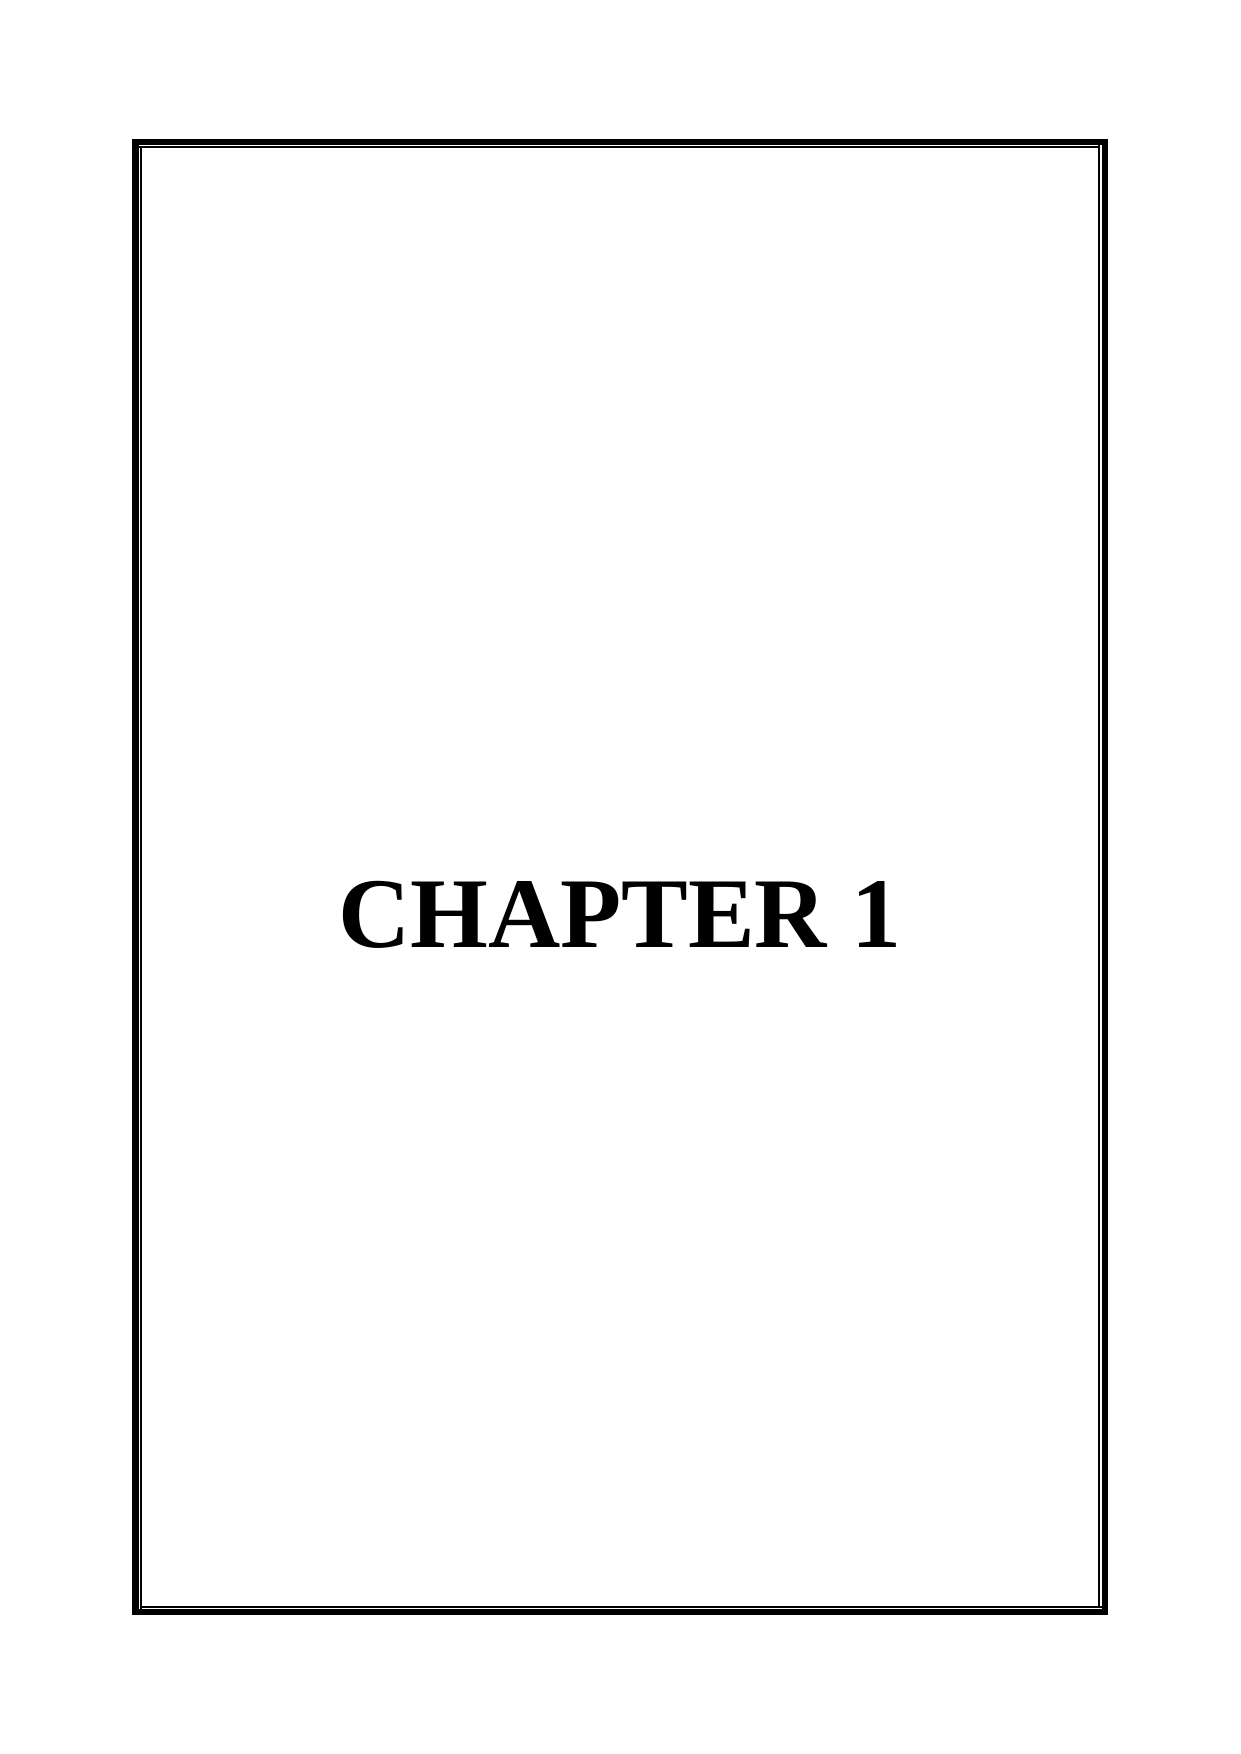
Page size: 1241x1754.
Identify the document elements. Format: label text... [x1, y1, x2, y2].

text CHAPTER 1 [150, 854, 1090, 969]
